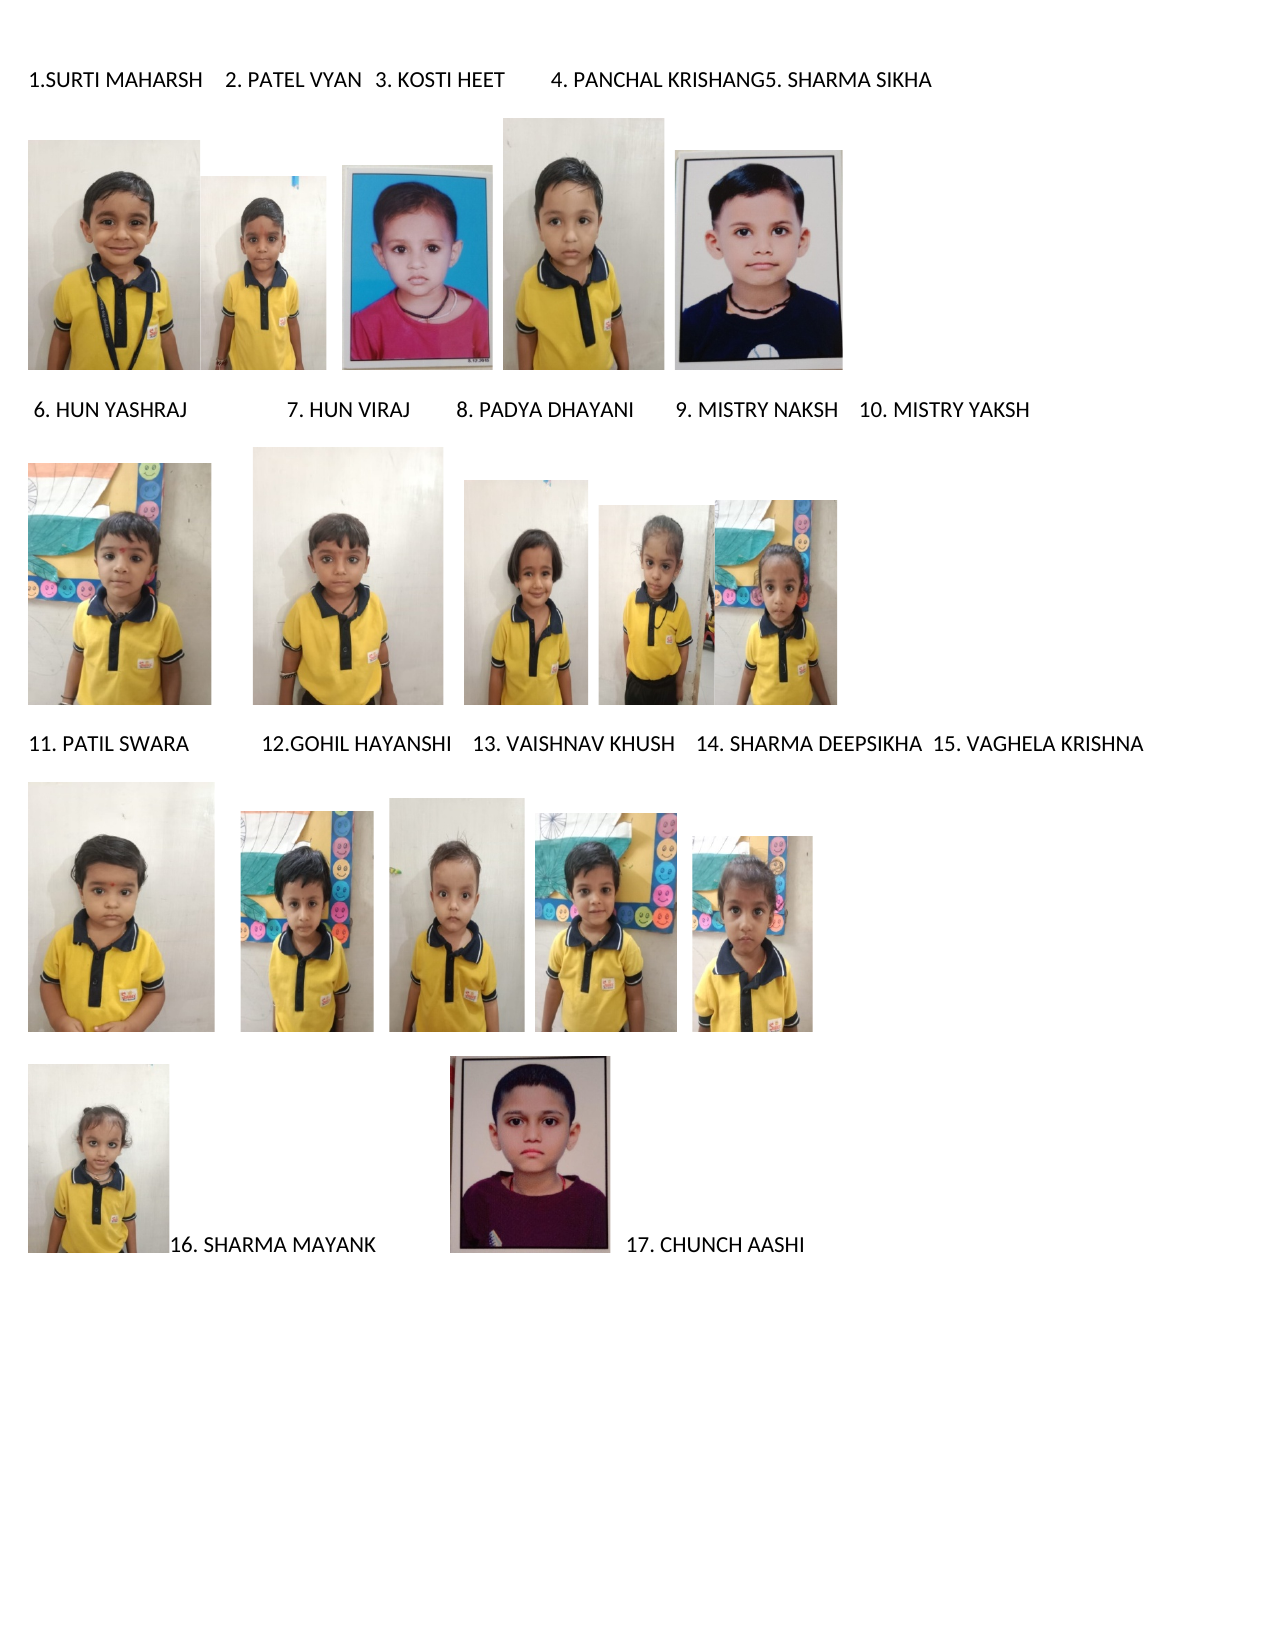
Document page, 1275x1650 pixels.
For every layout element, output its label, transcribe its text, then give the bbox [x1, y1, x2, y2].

picture [674, 150, 843, 370]
picture [464, 480, 589, 705]
picture [342, 165, 493, 370]
picture [28, 782, 215, 1032]
text 6. HUN YASHRAJ 7. HUN VIRAJ 8. PADYA DHAYANI 9. MISTRY NAKSH 10. MISTRY YAKSH [28, 395, 1181, 423]
picture [252, 447, 444, 705]
picture [598, 500, 838, 705]
picture [503, 118, 665, 370]
picture [535, 813, 677, 1032]
picture [28, 140, 327, 370]
text 11. PATIL SWARA 12.GOHIL HAYANSHI 13. VAISHNAV KHUSH 14. SHARMA DEEPSIKHA 15. VAGHELA KRISHNA [28, 729, 1181, 757]
picture [450, 1056, 611, 1253]
picture [692, 836, 813, 1032]
picture [28, 1064, 170, 1253]
picture [389, 798, 525, 1032]
text 1.SURTI MAHARSH 2. PATEL VYAN 3. KOSTI HEET 4. PANCHAL KRISHANG5. SHARMA SIKHA [28, 66, 1181, 94]
picture [240, 811, 374, 1032]
picture [28, 463, 212, 705]
